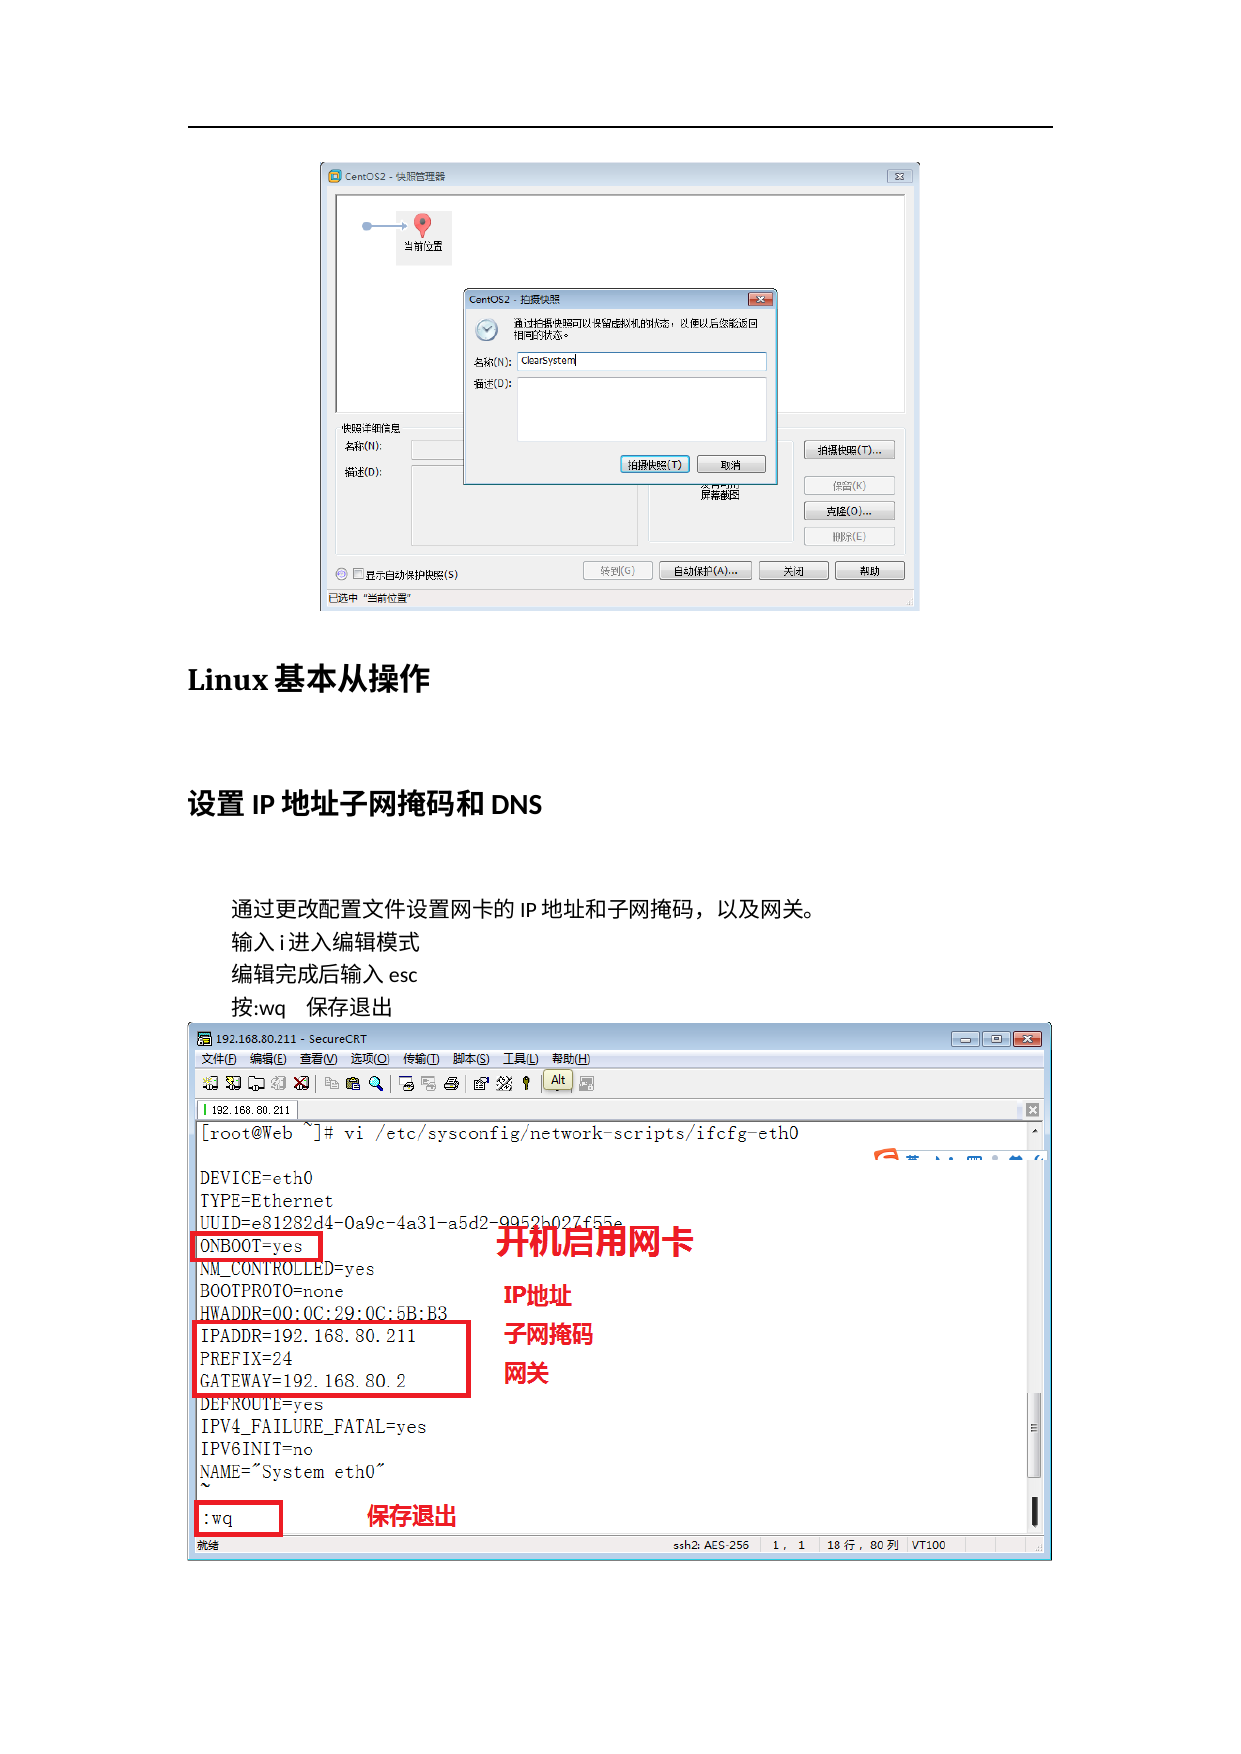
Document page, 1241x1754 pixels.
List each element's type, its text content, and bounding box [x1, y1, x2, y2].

subtitle Linux基本从操作 [187, 644, 1053, 709]
picture [187, 1022, 1053, 1561]
text 通过更改配置文件设置网卡的IP地址和子网掩码，以及网关。 [187, 892, 1053, 924]
text 输入i进入编辑模式 [187, 924, 1053, 957]
picture [320, 162, 920, 611]
text 按:wq 保存退出 [187, 989, 1053, 1022]
subtitle 设置IP地址子网掩码和DNS [187, 769, 1053, 834]
text 编辑完成后输入esc [187, 957, 1053, 989]
